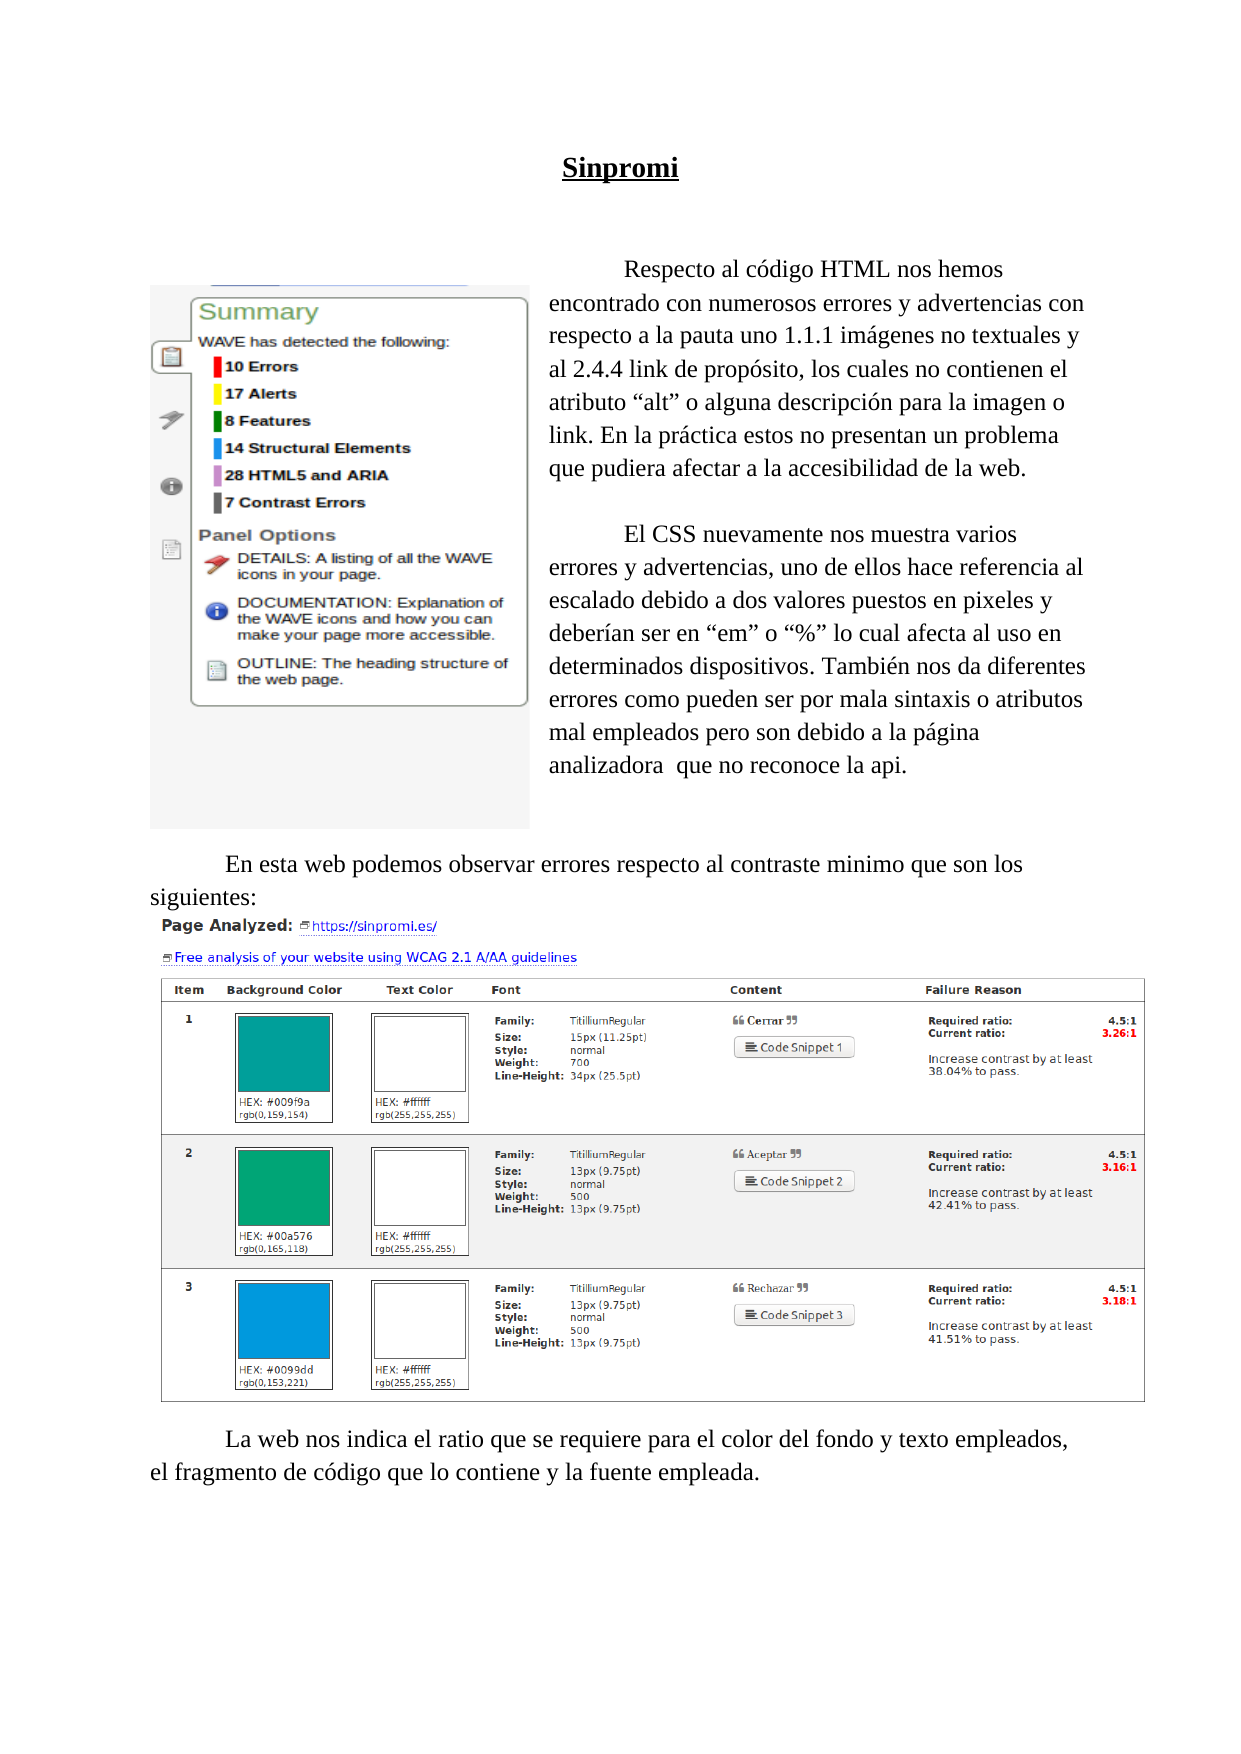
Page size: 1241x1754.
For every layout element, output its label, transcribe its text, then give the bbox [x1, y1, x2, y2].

text El CSS nuevamente nos muestra varios errores y advertencias, uno de ellos hace referencia al escalado debido a dos valores puestos en pixeles y deberían ser en “em” o “%” lo cual afecta al uso en determinados dispositivos. También nos da diferentes errores como pueden ser por mala sintaxis o atributos mal empleados pero son debido a la página analizadora que no reconoce la api. [530, 519, 1090, 779]
text Respecto al código HTML nos hemos encontrado con numerosos errores y advertencias con respecto a la pauta uno 1.1.1 imágenes no textuales y al 2.4.4 link de propósito, los cuales no contienen el atributo “alt” o alguna descripción para la imagen o link. En la práctica estos no presentan un problema que pudiera afectar a la accesibilidad de la web. [150, 254, 1090, 481]
picture [150, 285, 530, 829]
text La web nos indica el ratio que se requiere para el color del fondo y texto empleados, el fragmento de código que lo contiene y la fuente empleada. [150, 1424, 1090, 1486]
text Sinpromi [150, 150, 1090, 183]
picture [150, 914, 1168, 1420]
text En esta web podemos observar errores respecto al contraste minimo que son los siguientes: [150, 849, 1090, 914]
